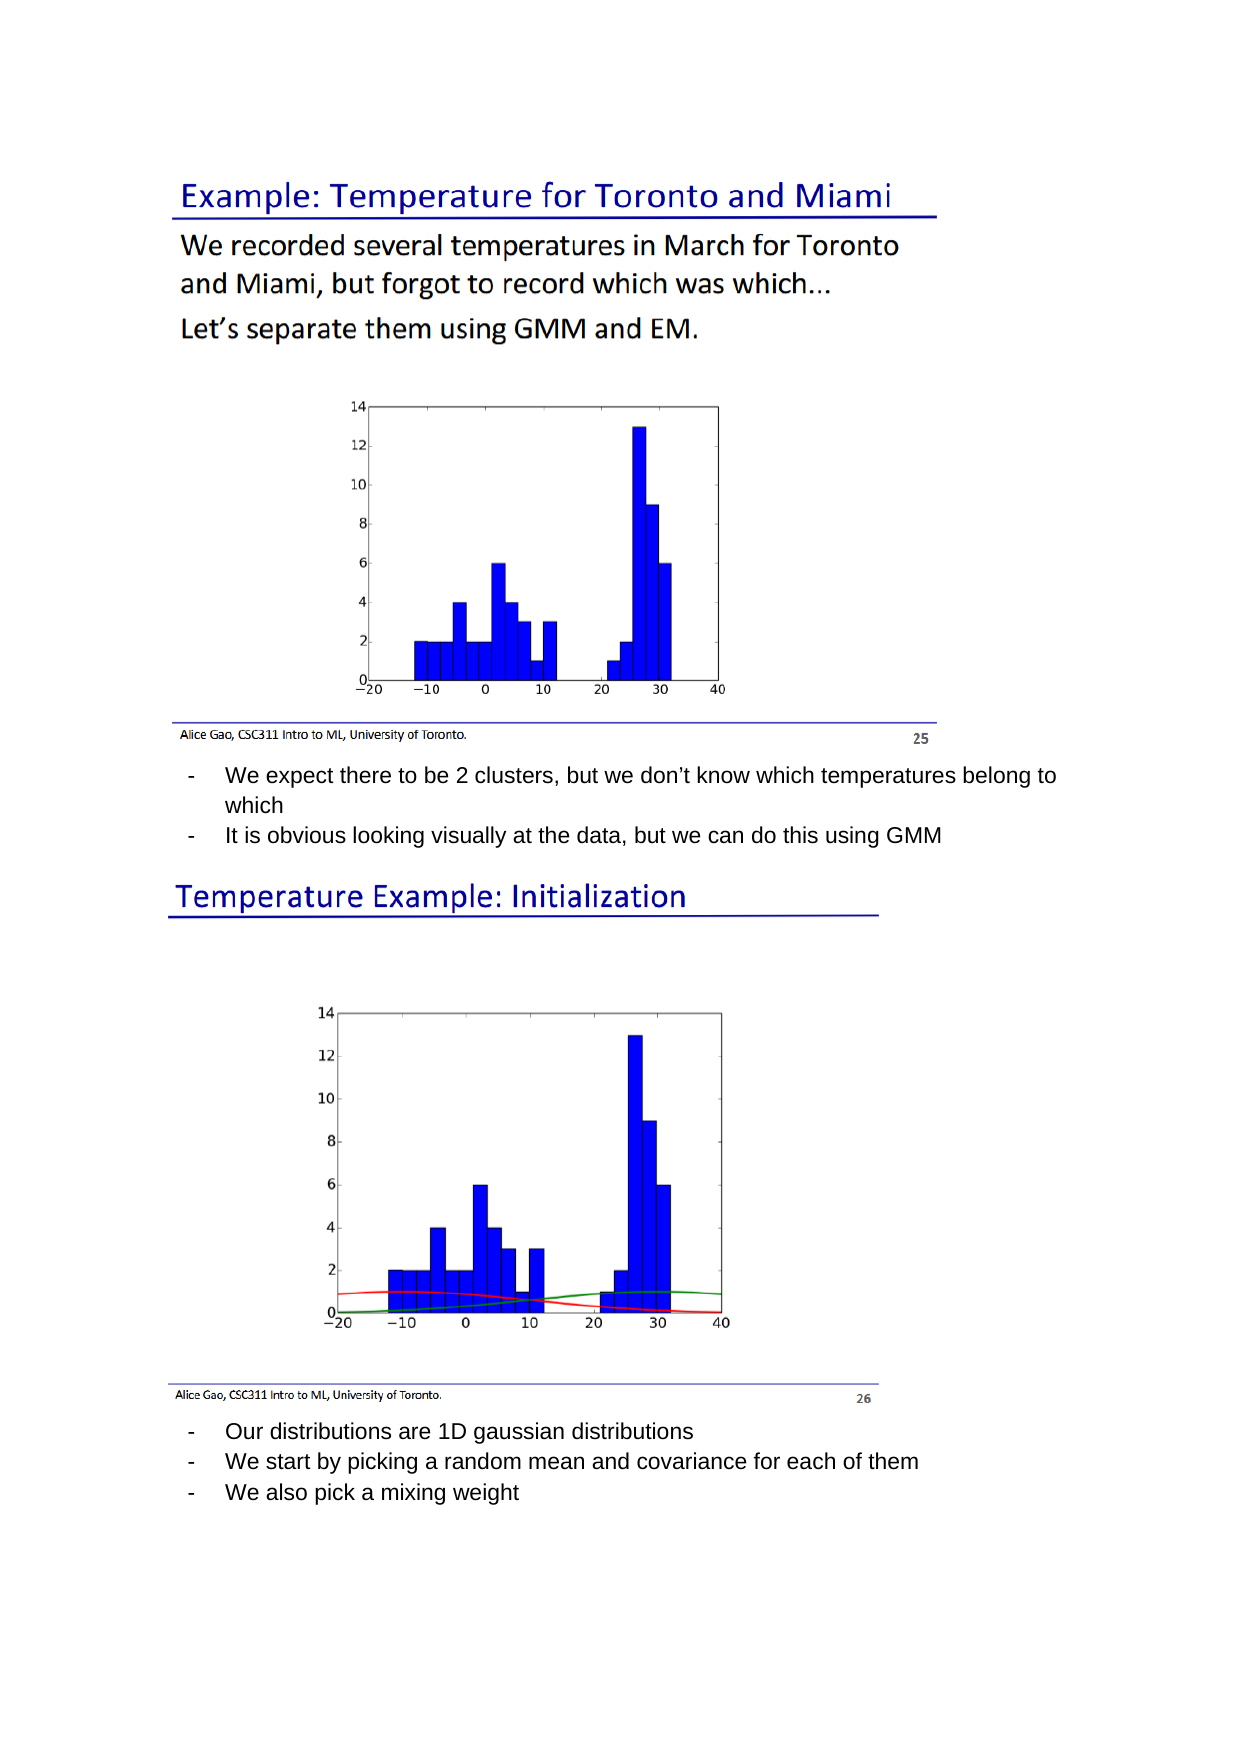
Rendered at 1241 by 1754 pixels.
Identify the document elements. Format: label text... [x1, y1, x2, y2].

list We also pick a mixing weight [187, 1478, 1090, 1505]
list We expect there to be 2 clusters, but we don’t know which temperatures belong to which [187, 762, 1090, 818]
picture [150, 852, 900, 1415]
list We start by picking a random mean and covariance for each of them [187, 1448, 1090, 1474]
list Our distributions are 1D gaussian distributions [187, 1418, 1090, 1444]
picture [150, 150, 956, 759]
list It is obvious looking visually at the data, but we can do this using GMM [187, 822, 1090, 849]
